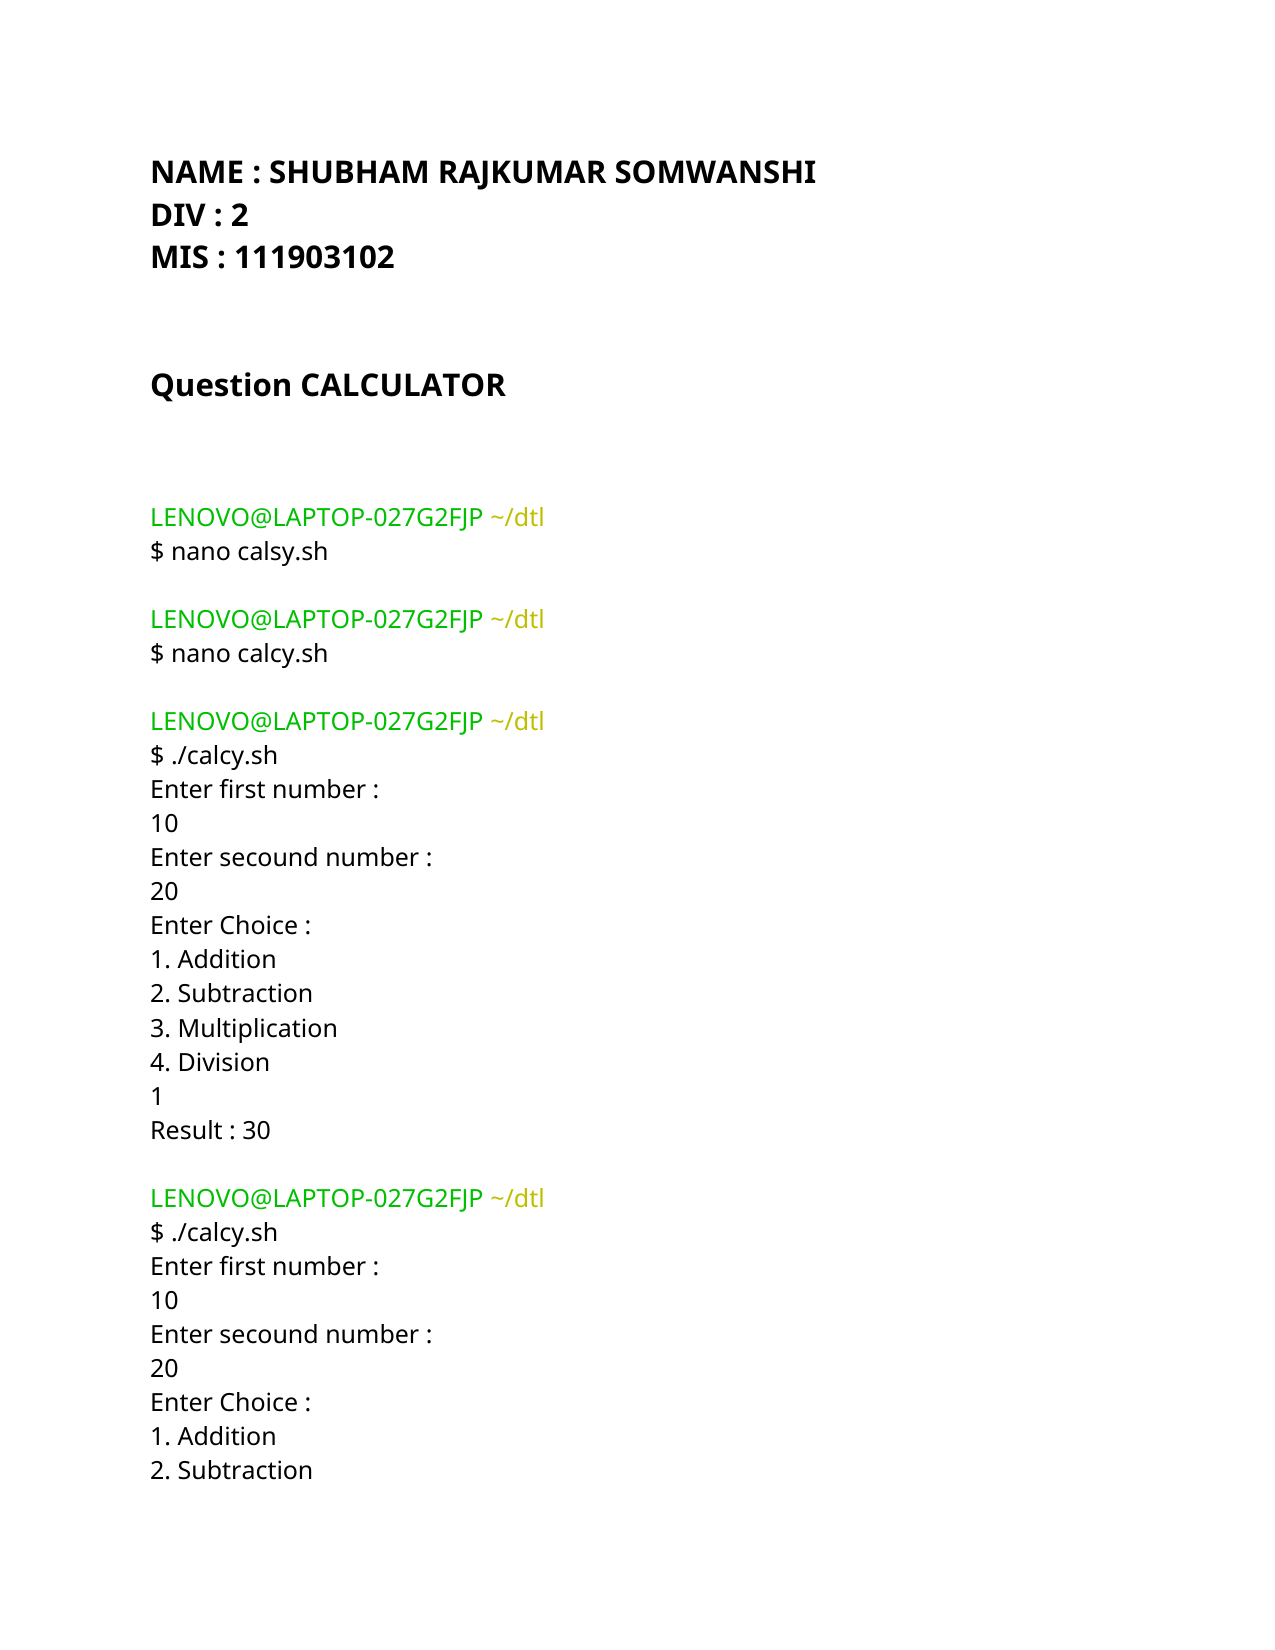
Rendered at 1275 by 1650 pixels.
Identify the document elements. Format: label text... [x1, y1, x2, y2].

text LENOVO@LAPTOP-027G2FJP ~/dtl [150, 601, 1125, 636]
text LENOVO@LAPTOP-027G2FJP ~/dtl [150, 704, 1125, 738]
text $ nano calsy.sh [150, 533, 1125, 567]
text 10 [150, 806, 1125, 840]
text Enter secound number : [150, 840, 1125, 874]
text 2. Subtraction [150, 976, 1125, 1010]
text LENOVO@LAPTOP-027G2FJP ~/dtl [150, 1181, 1125, 1214]
text DIV : 2 [150, 193, 1125, 235]
text Question CALCULATOR [150, 363, 1125, 406]
text LENOVO@LAPTOP-027G2FJP ~/dtl [150, 499, 1125, 533]
text Enter first number : [150, 1249, 1125, 1283]
text 20 [150, 874, 1125, 908]
text 1. Addition [150, 942, 1125, 976]
text 4. Division [150, 1044, 1125, 1078]
text 1 [150, 1078, 1125, 1112]
text Enter first number : [150, 772, 1125, 806]
text Enter Choice : [150, 1385, 1125, 1419]
text Result : 30 [150, 1112, 1125, 1146]
text $ ./calcy.sh [150, 1214, 1125, 1249]
text $ nano calcy.sh [150, 636, 1125, 669]
text Enter secound number : [150, 1317, 1125, 1351]
text $ ./calcy.sh [150, 738, 1125, 772]
text 2. Subtraction [150, 1453, 1125, 1487]
text 10 [150, 1283, 1125, 1317]
text MIS : 111903102 [150, 235, 1125, 278]
text NAME : SHUBHAM RAJKUMAR SOMWANSHI [150, 150, 1125, 193]
text Enter Choice : [150, 908, 1125, 942]
text 3. Multiplication [150, 1010, 1125, 1044]
text 1. Addition [150, 1419, 1125, 1453]
text 20 [150, 1351, 1125, 1385]
